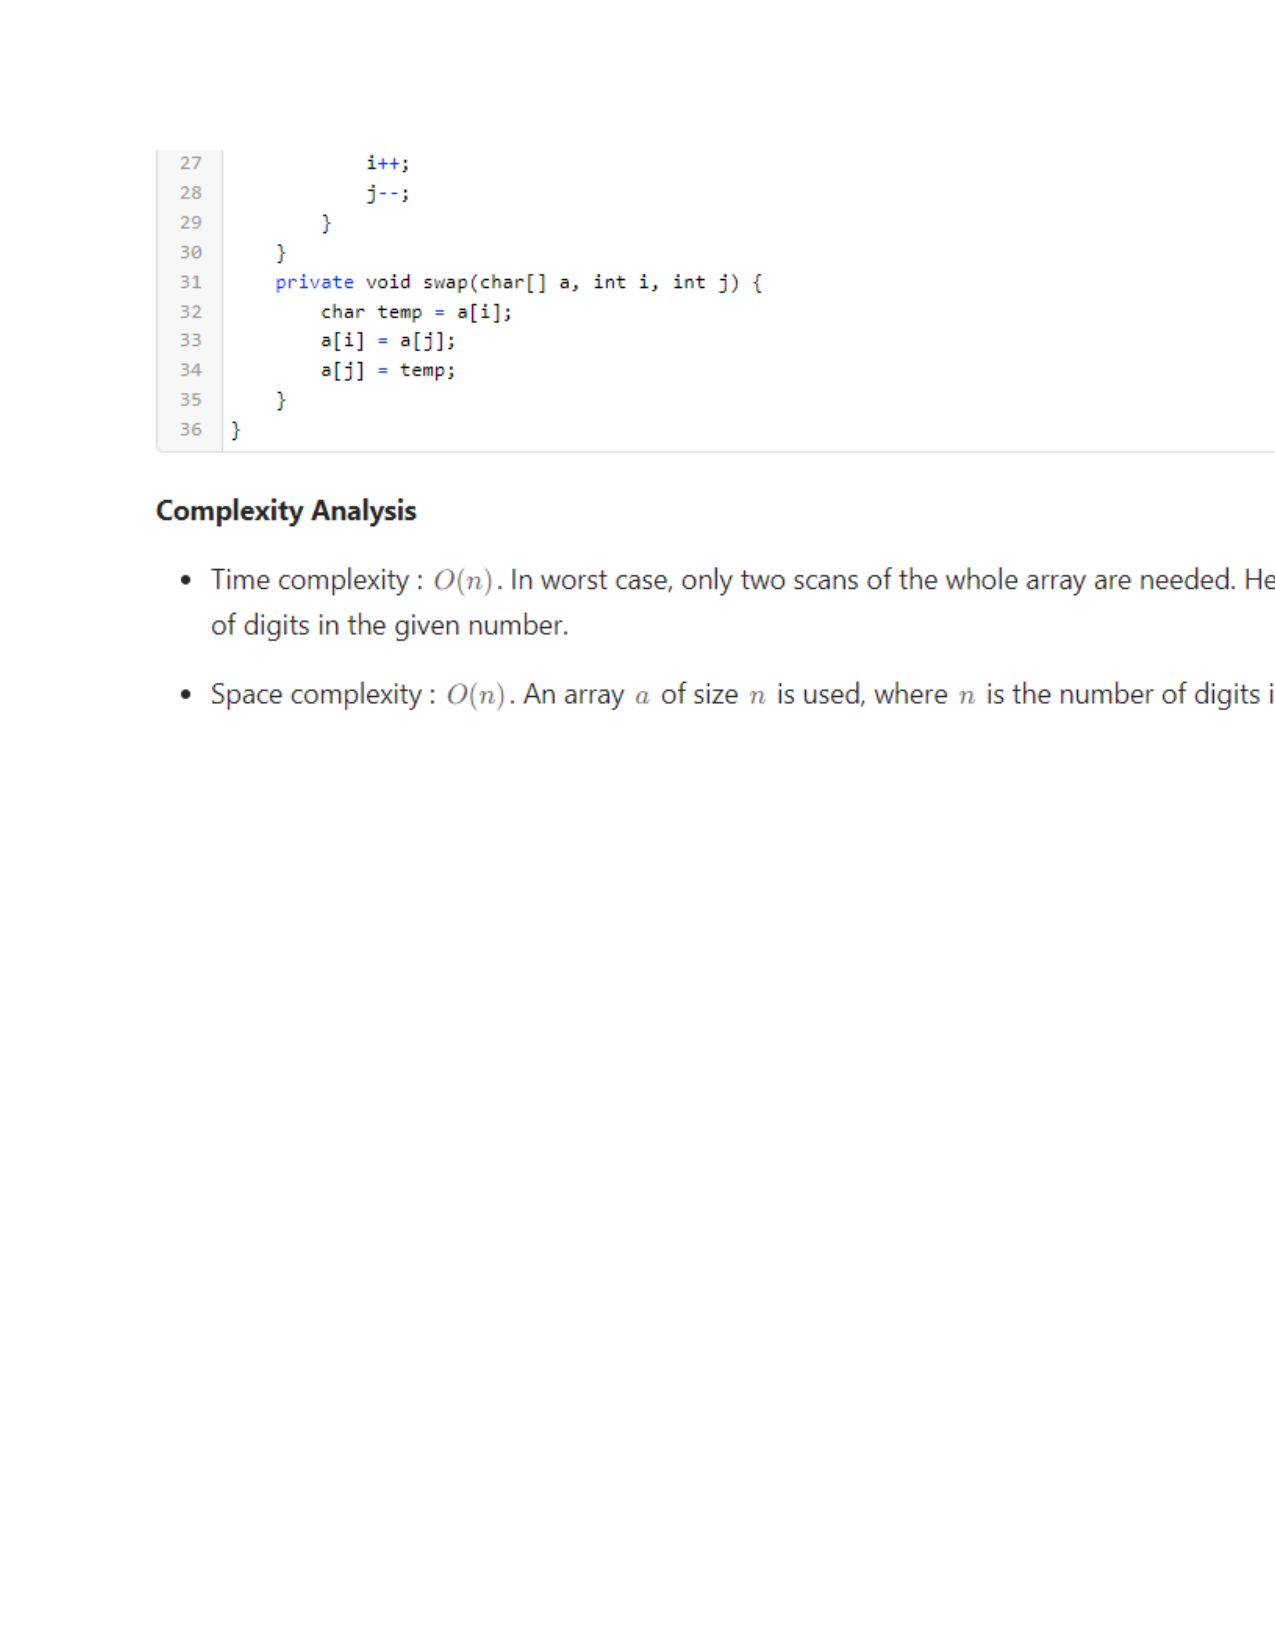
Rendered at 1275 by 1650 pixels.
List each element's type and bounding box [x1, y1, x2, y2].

picture [150, 150, 1275, 754]
